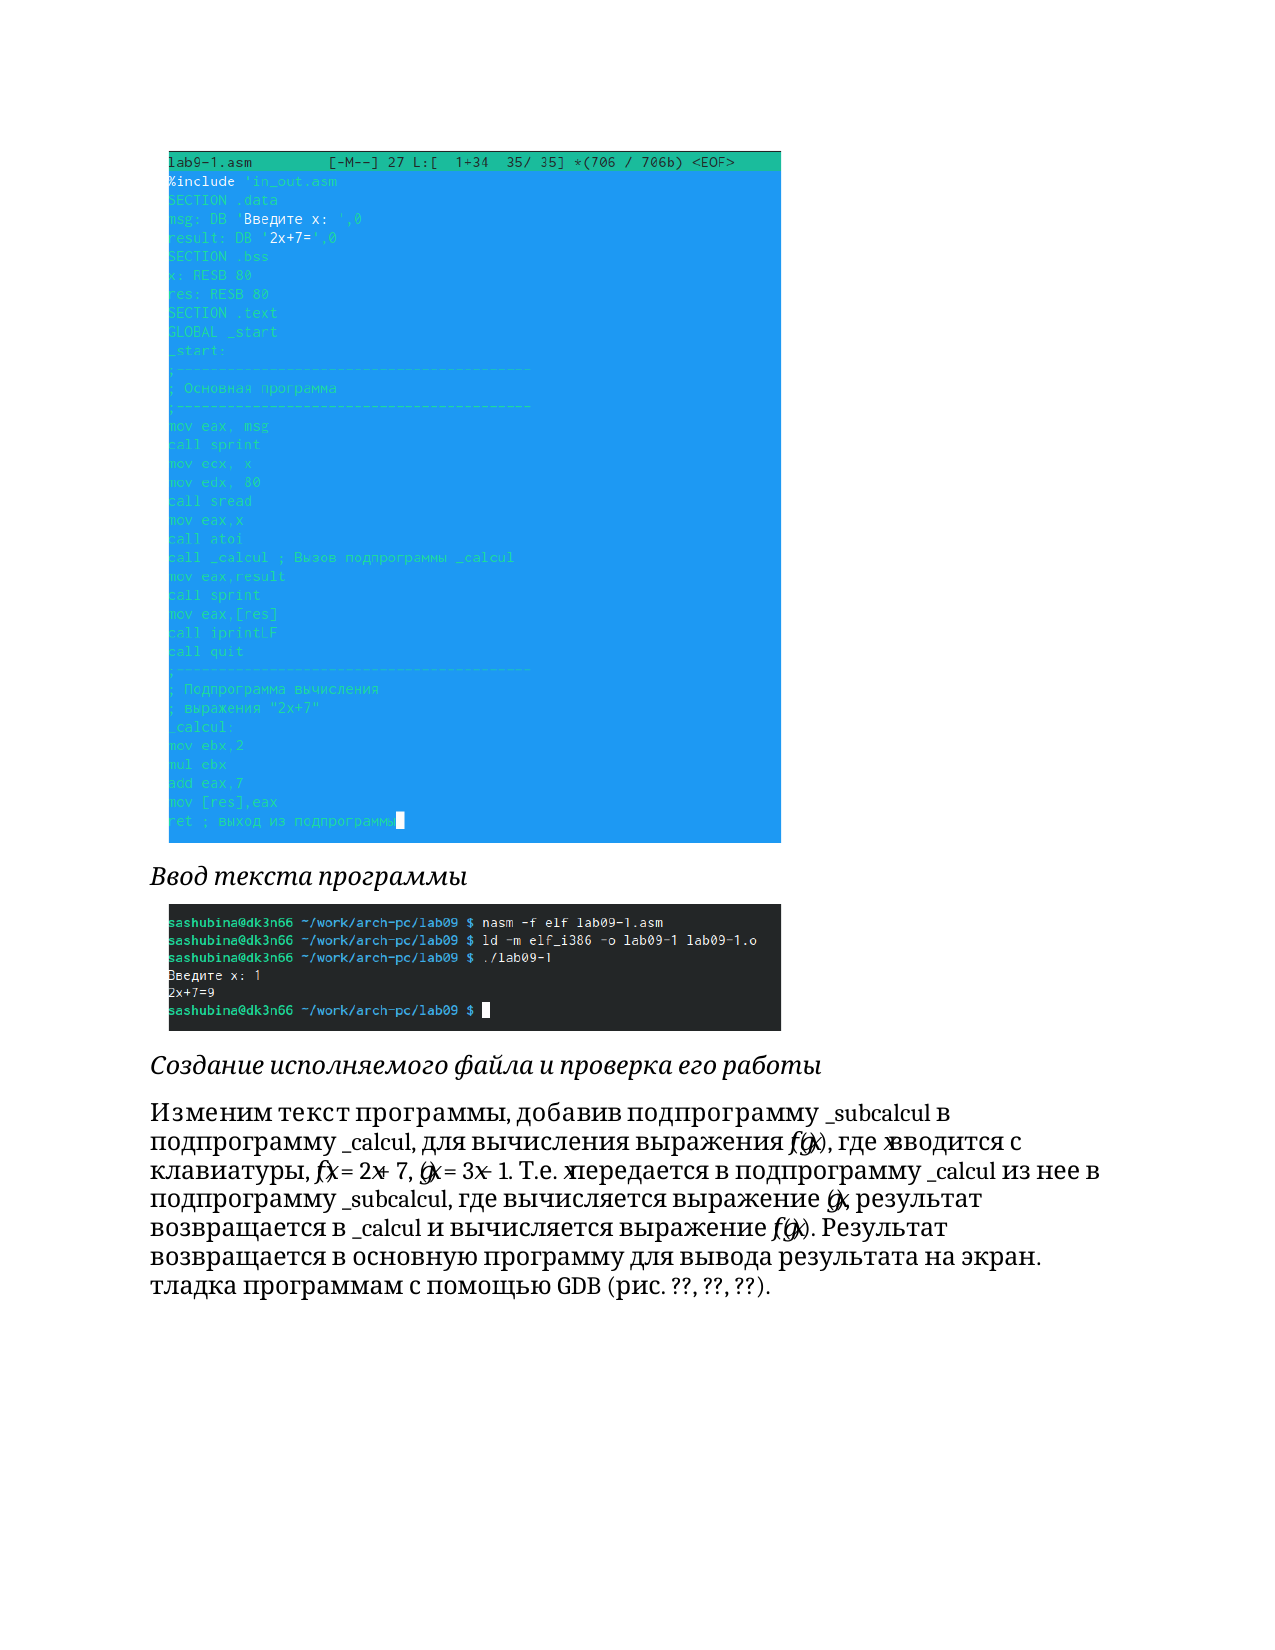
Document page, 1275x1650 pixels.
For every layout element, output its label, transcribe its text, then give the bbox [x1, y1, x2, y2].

text Ввод текста программы [150, 863, 1125, 892]
picture [168, 904, 782, 1031]
text Создание исполняемого файла и проверка его работы [150, 1052, 1125, 1080]
picture [168, 150, 782, 843]
text Изменим текст программы, добавив подпрограмму _subcalcul в подпрограмму _calcul, для вычисления выражения 𝑓(𝑔(𝑥)), где 𝑥 вводится с клавиатуры, 𝑓(𝑥) = 2𝑥 + 7, 𝑔(𝑥) = 3𝑥 − 1. Т.е. 𝑥 передается в подпрограмму _calcul из нее в подпрограмму _subcalcul, где вычисляется выражение 𝑔(𝑥), результат возвращается в _calcul и вычисляется выражение 𝑓(𝑔(𝑥)). Результат возвращается в основную программу для вывода результата на экран. тладка программам с помощью GDB (рис. ??, ??, ??). [150, 1099, 1125, 1300]
